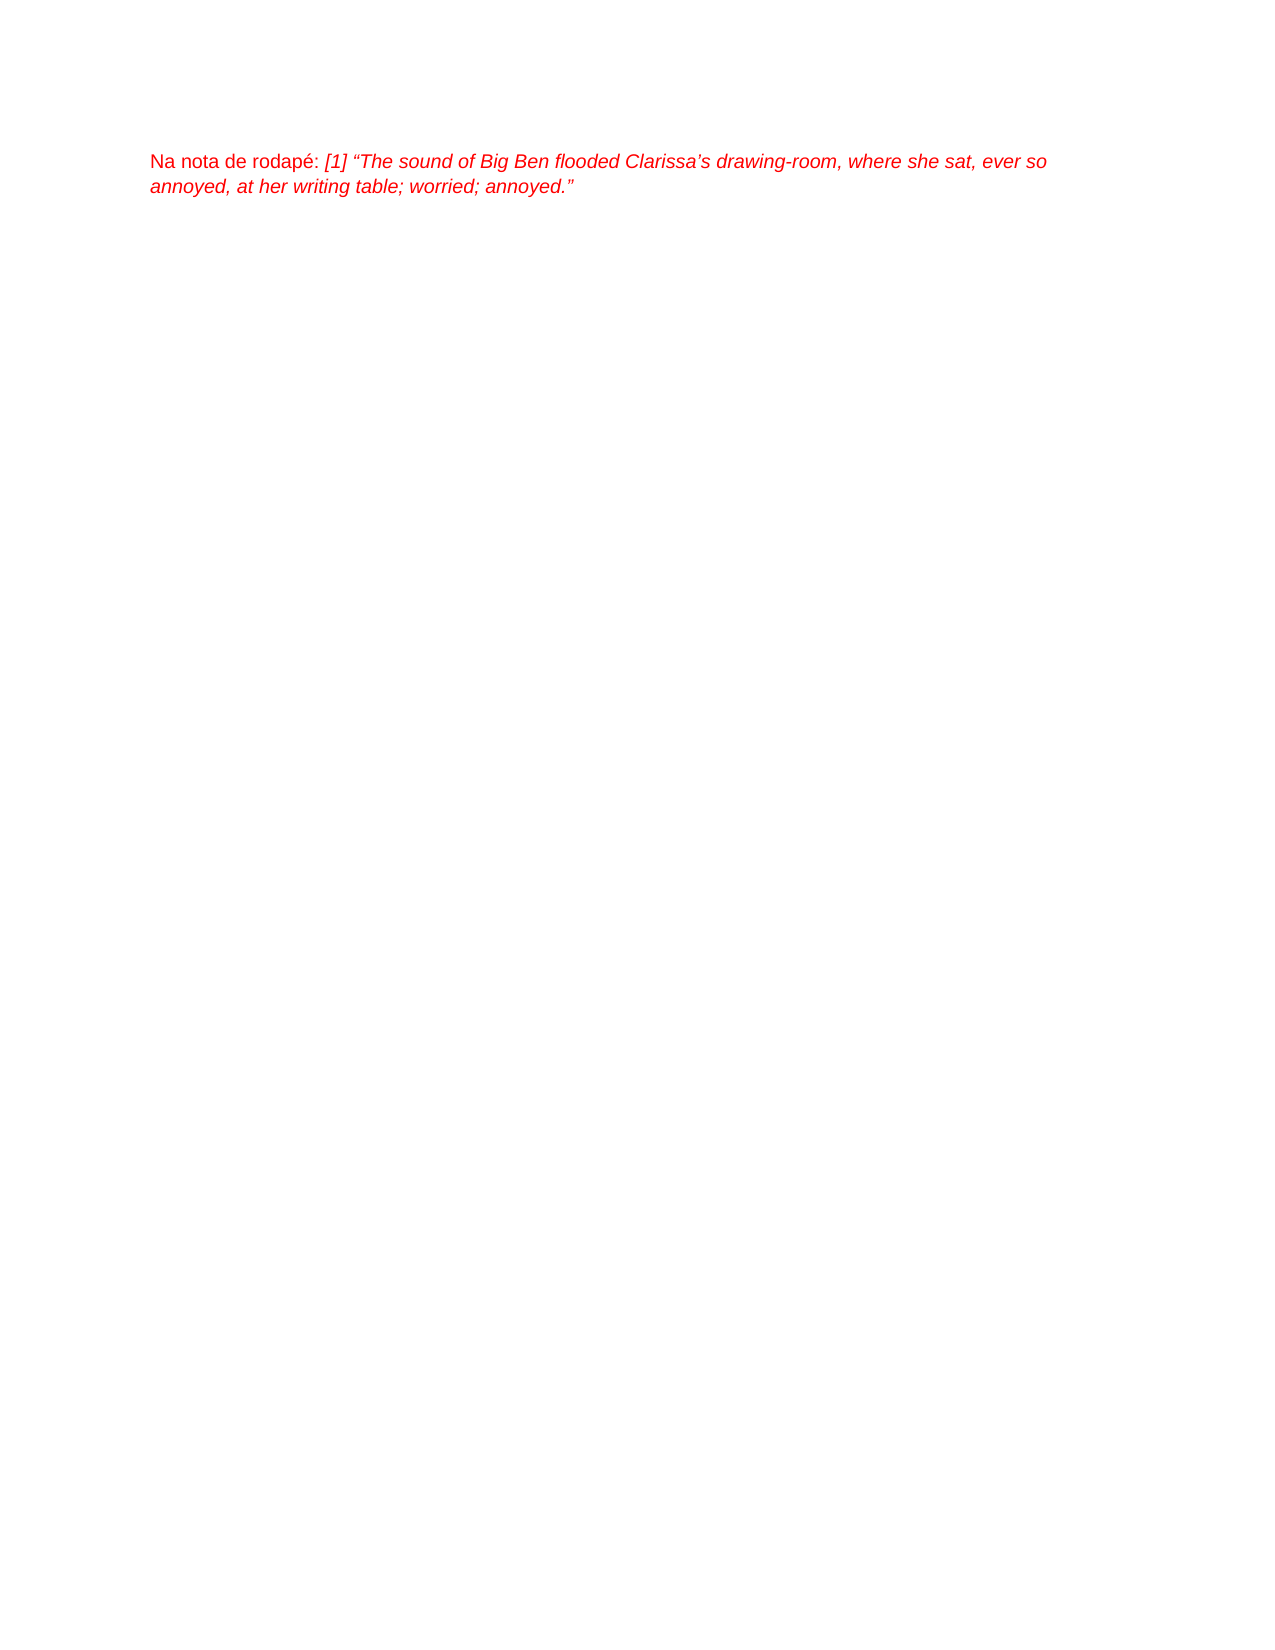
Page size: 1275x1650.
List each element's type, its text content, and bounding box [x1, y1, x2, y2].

text Na nota de rodapé: [1] “The sound of Big Ben flooded Clarissa’s drawing-room, where she sat, ever so annoyed, at her writing table; worried; annoyed.” [150, 150, 1125, 197]
